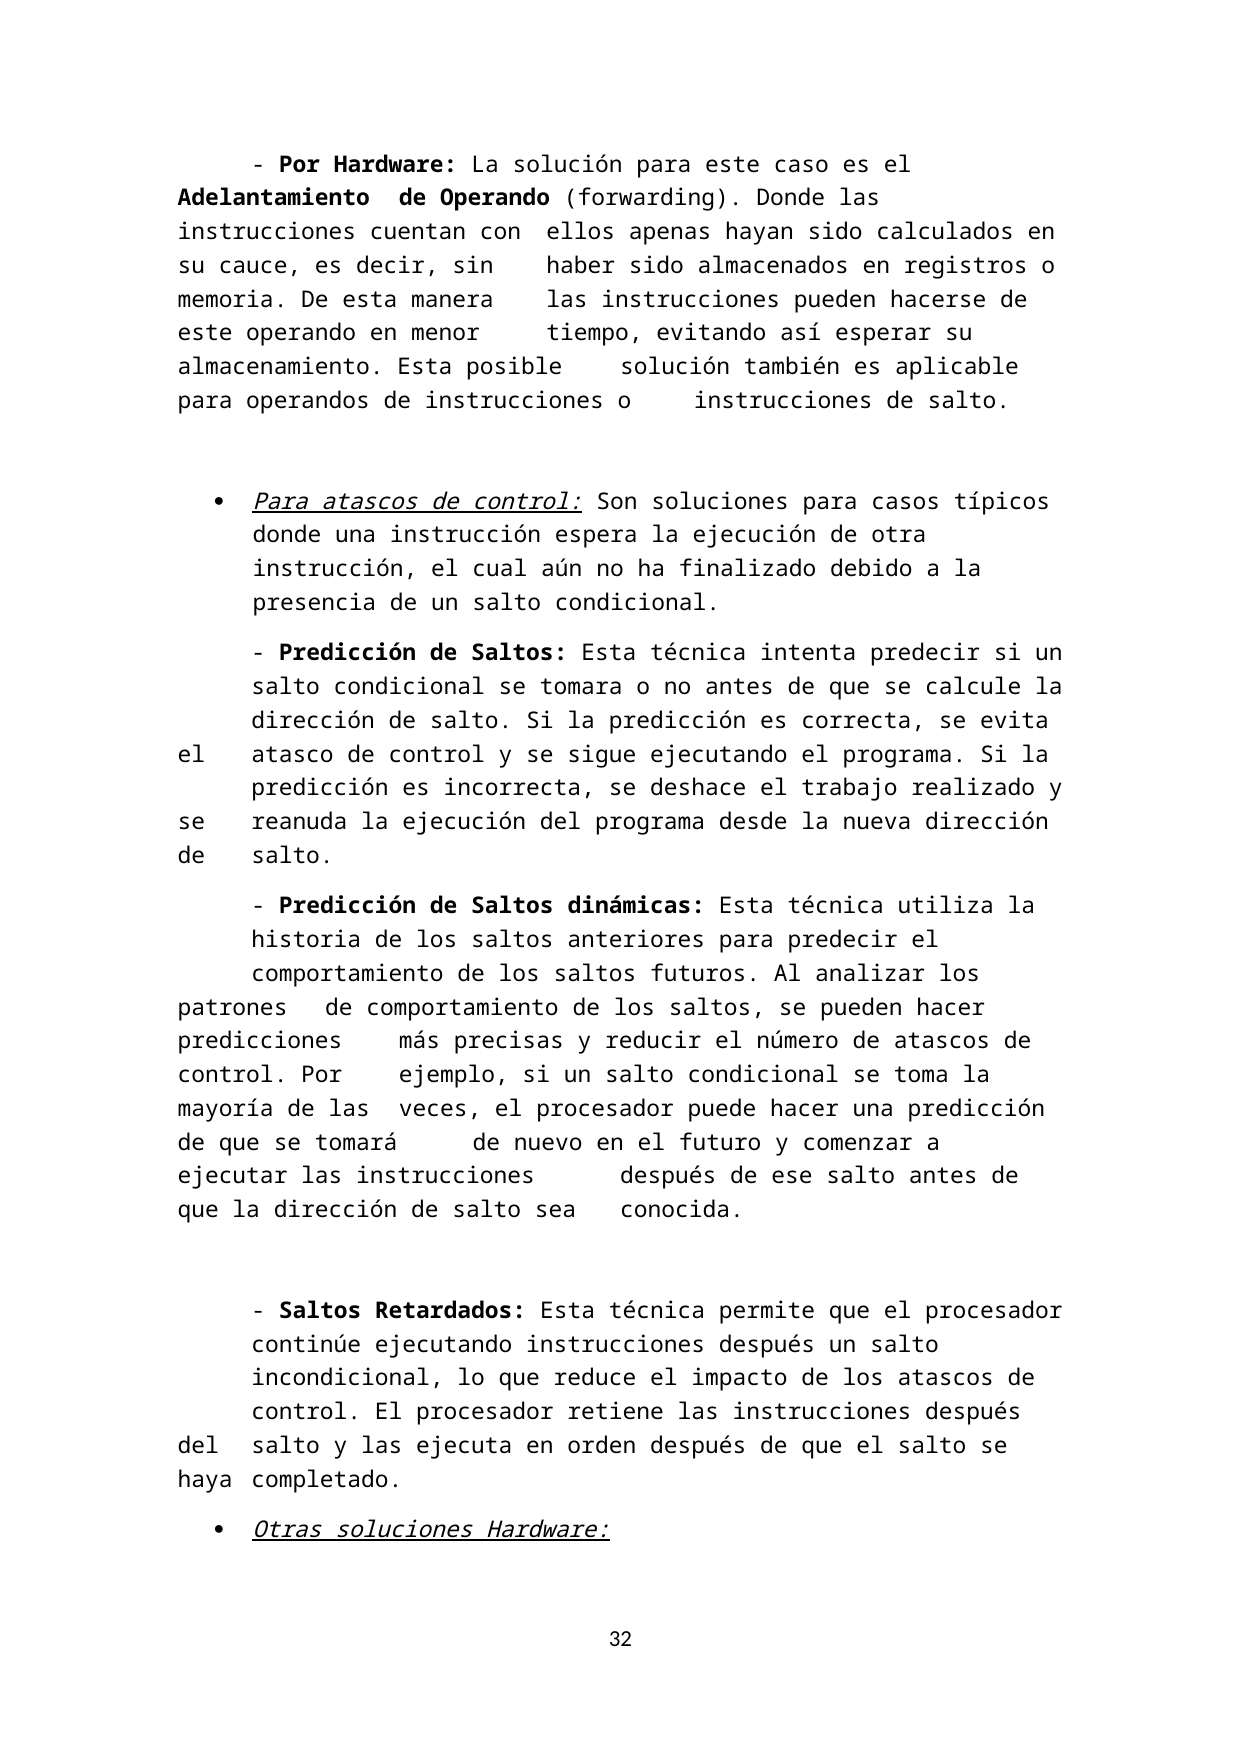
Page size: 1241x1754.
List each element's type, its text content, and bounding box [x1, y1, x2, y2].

list Otras soluciones Hardware: [215, 1513, 1063, 1544]
list Para atascos de control: Son soluciones para casos típicos donde una instrucción espera la ejecución de otra instrucción, el cual aún no ha finalizado debido a la presencia de un salto condicional. [215, 485, 1063, 617]
text - Saltos Retardados: Esta técnica permite que el procesador continúe ejecutando instrucciones después un salto incondicional, lo que reduce el impacto de los atascos de control. El procesador retiene las instrucciones después del salto y las ejecuta en orden después de que el salto se haya completado. [177, 1294, 1063, 1494]
text - Por Hardware: La solución para este caso es el Adelantamiento de Operando (forwarding). Donde las instrucciones cuentan con ellos apenas hayan sido calculados en su cauce, es decir, sin haber sido almacenados en registros o memoria. De esta manera las instrucciones pueden hacerse de este operando en menor tiempo, evitando así esperar su almacenamiento. Esta posible solución también es aplicable para operandos de instrucciones o instrucciones de salto. [177, 148, 1063, 415]
text - Predicción de Saltos: Esta técnica intenta predecir si un salto condicional se tomara o no antes de que se calcule la dirección de salto. Si la predicción es correcta, se evita el atasco de control y se sigue ejecutando el programa. Si la predicción es incorrecta, se deshace el trabajo realizado y se reanuda la ejecución del programa desde la nueva dirección de salto. [177, 636, 1063, 870]
text - Predicción de Saltos dinámicas: Esta técnica utiliza la historia de los saltos anteriores para predecir el comportamiento de los saltos futuros. Al analizar los patrones de comportamiento de los saltos, se pueden hacer predicciones más precisas y reducir el número de atascos de control. Por ejemplo, si un salto condicional se toma la mayoría de las veces, el procesador puede hacer una predicción de que se tomará de nuevo en el futuro y comenzar a ejecutar las instrucciones después de ese salto antes de que la dirección de salto sea conocida. [177, 889, 1063, 1224]
